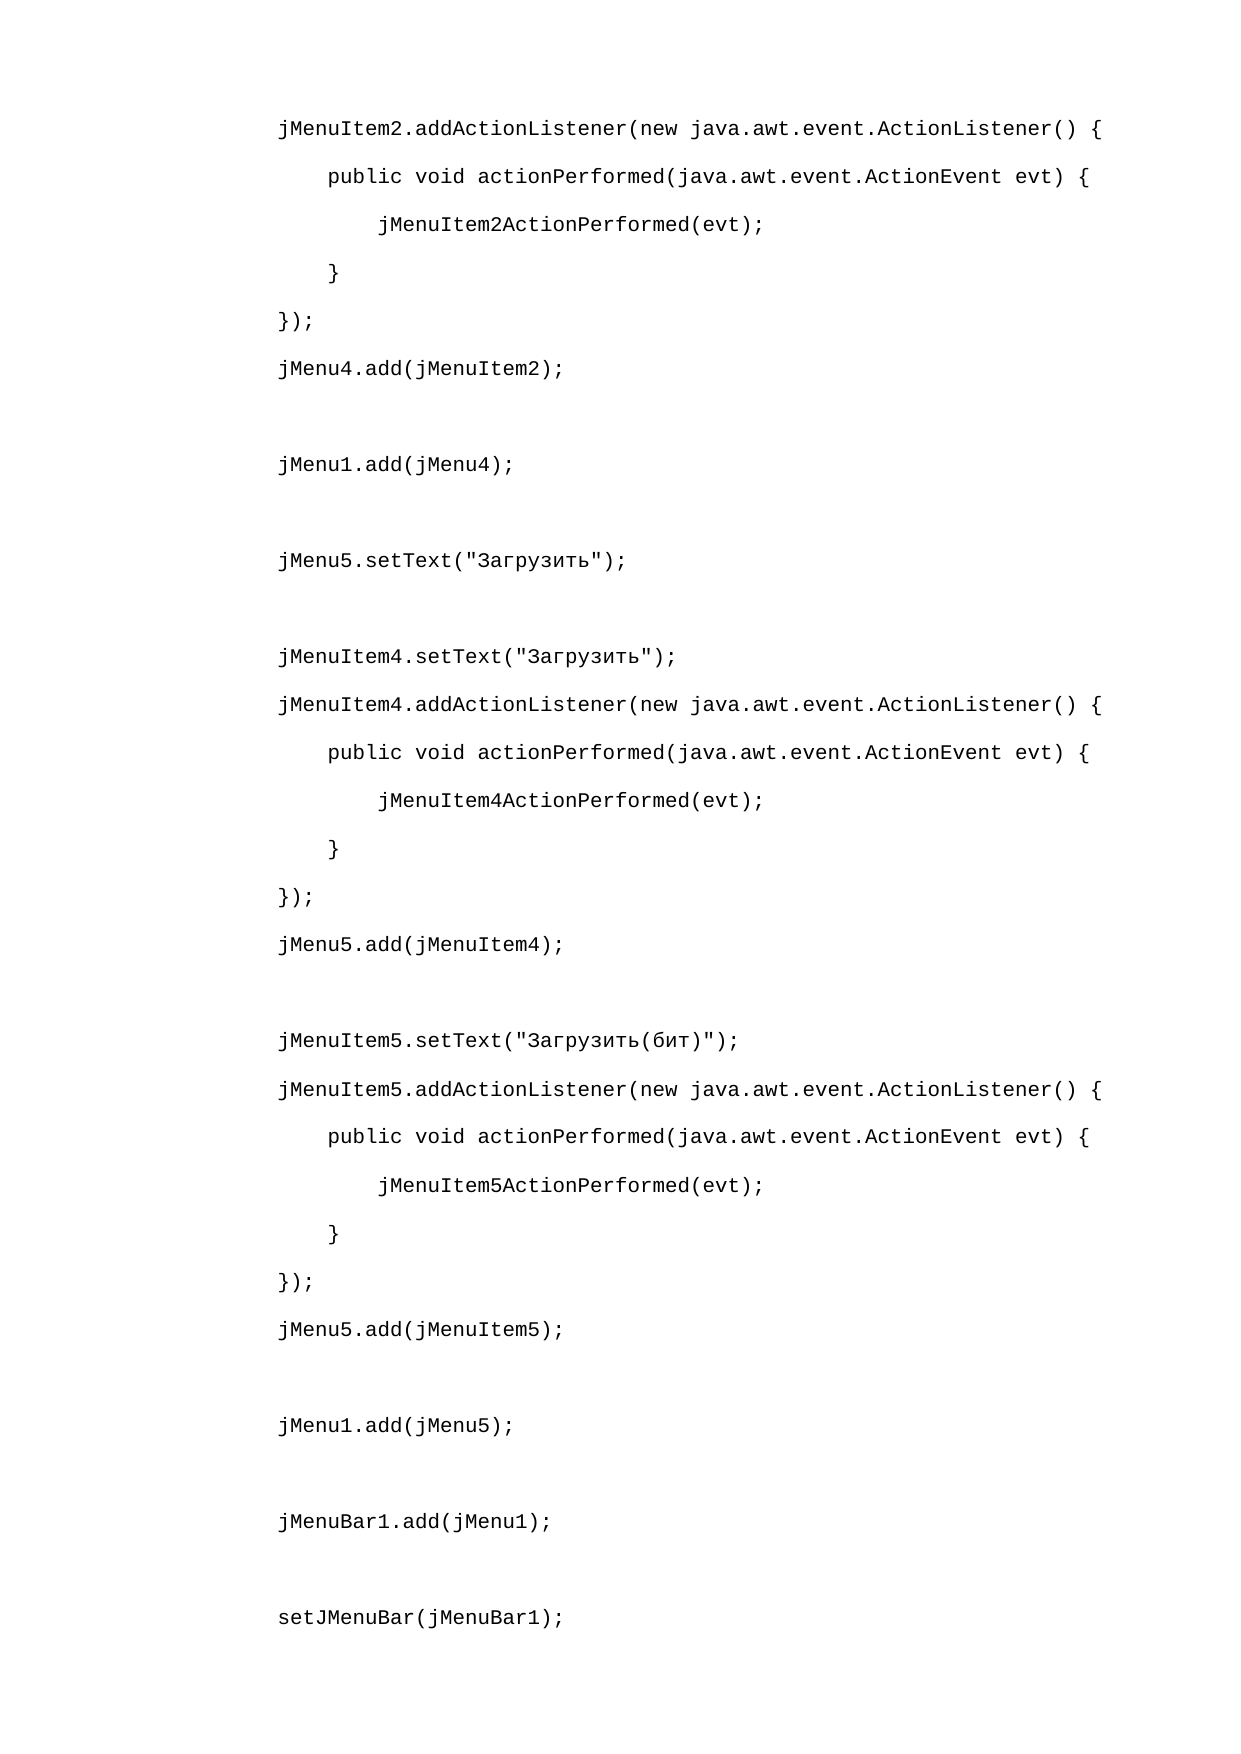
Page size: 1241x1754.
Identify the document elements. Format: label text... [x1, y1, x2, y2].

text public void actionPerformed(java.awt.event.ActionEvent evt) { [177, 742, 1152, 766]
text jMenuItem2ActionPerformed(evt); [177, 214, 1152, 238]
text jMenuItem5.setText("Загрузить(бит)"); [177, 1031, 1152, 1054]
text jMenu1.add(jMenu5); [177, 1415, 1152, 1438]
text }); [177, 1271, 1152, 1294]
text public void actionPerformed(java.awt.event.ActionEvent evt) { [177, 1127, 1152, 1150]
text jMenuItem2.addActionListener(new java.awt.event.ActionListener() { [177, 118, 1152, 142]
text jMenu1.add(jMenu4); [177, 454, 1152, 478]
text setJMenuBar(jMenuBar1); [177, 1607, 1152, 1630]
text jMenuItem5ActionPerformed(evt); [177, 1174, 1152, 1198]
text } [177, 1223, 1152, 1246]
text jMenuItem4ActionPerformed(evt); [177, 790, 1152, 814]
text jMenu5.setText("Загрузить"); [177, 550, 1152, 574]
text }); [177, 886, 1152, 910]
text jMenu4.add(jMenuItem2); [177, 358, 1152, 382]
text jMenu5.add(jMenuItem4); [177, 934, 1152, 958]
text jMenuBar1.add(jMenu1); [177, 1511, 1152, 1534]
text } [177, 838, 1152, 862]
text jMenuItem4.setText("Загрузить"); [177, 646, 1152, 670]
text jMenu5.add(jMenuItem5); [177, 1319, 1152, 1342]
text jMenuItem5.addActionListener(new java.awt.event.ActionListener() { [177, 1078, 1152, 1102]
text }); [177, 310, 1152, 334]
text jMenuItem4.addActionListener(new java.awt.event.ActionListener() { [177, 694, 1152, 718]
text } [177, 262, 1152, 286]
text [177, 166, 1152, 190]
